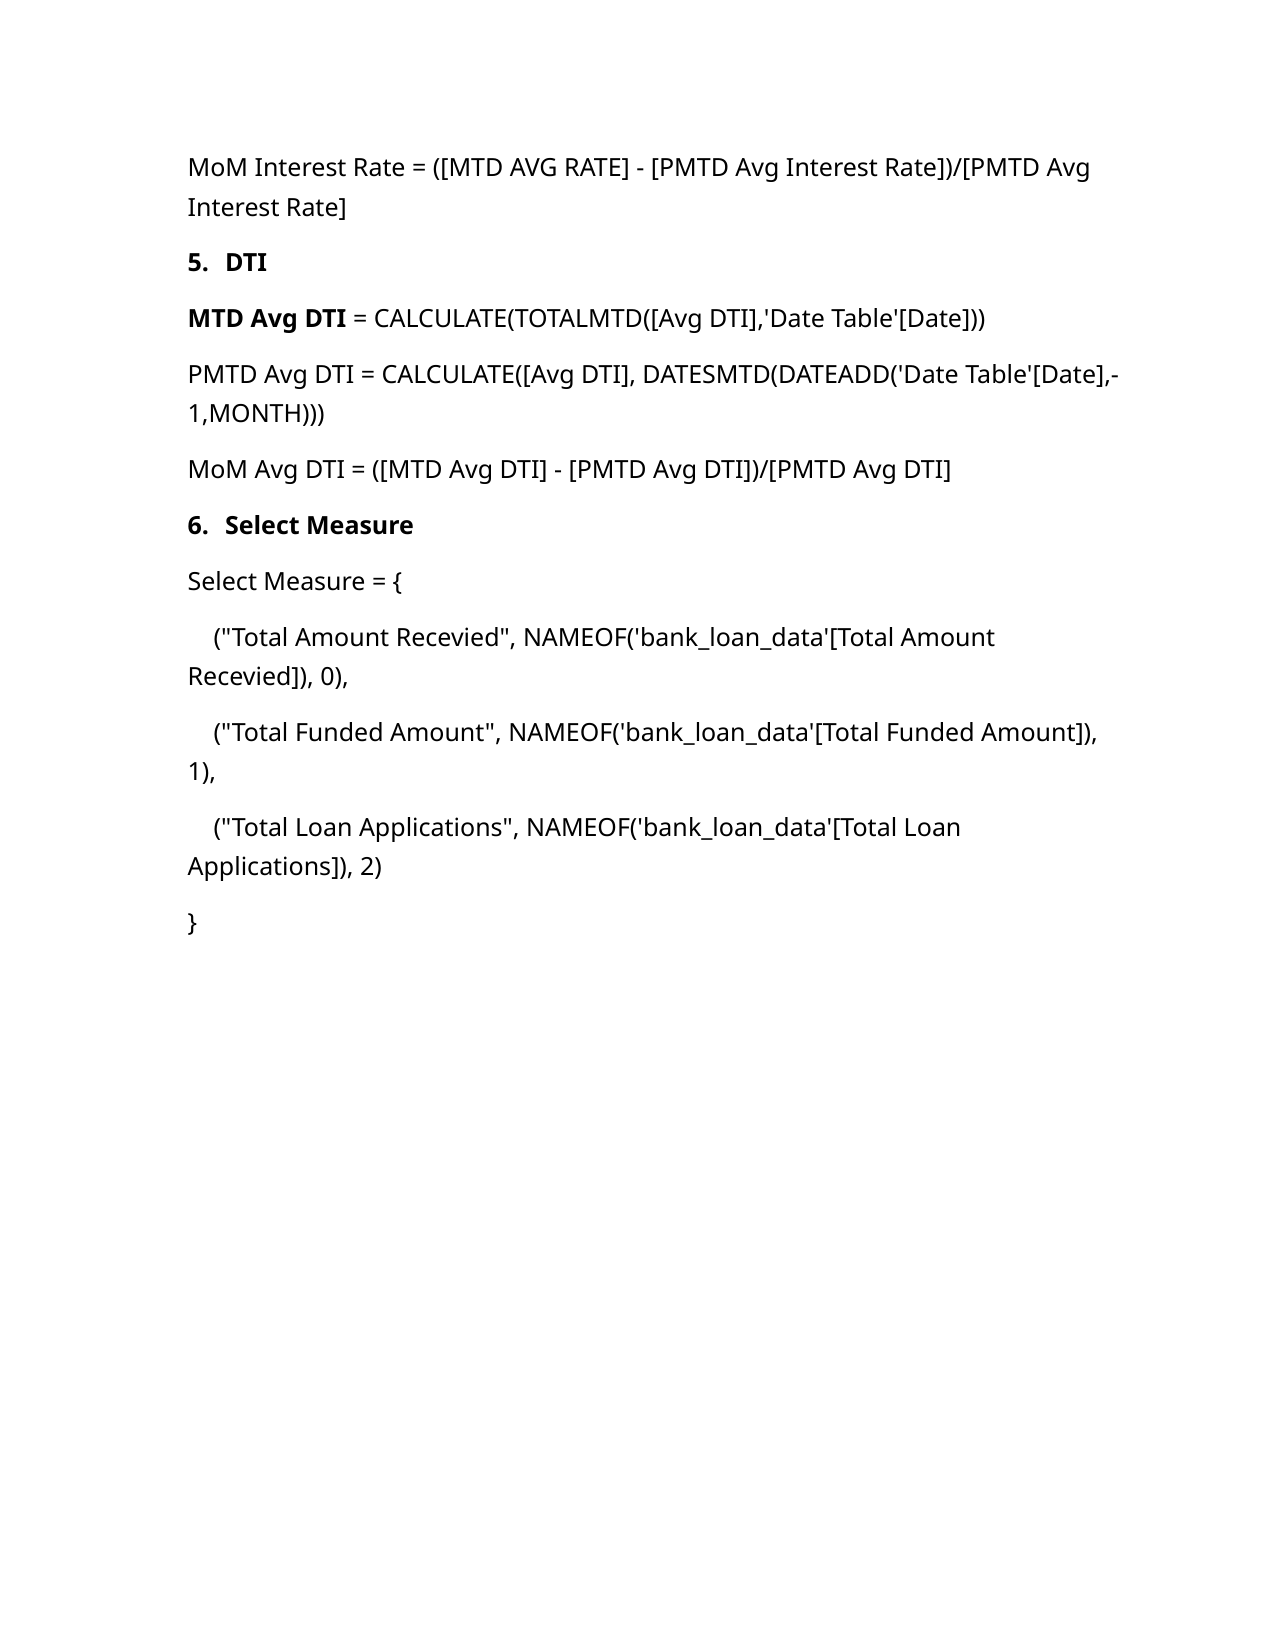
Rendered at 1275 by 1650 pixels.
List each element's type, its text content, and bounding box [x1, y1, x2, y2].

text ("Total Funded Amount", NAMEOF('bank_loan_data'[Total Funded Amount]), 1), [187, 714, 1125, 787]
text MoM Avg DTI = ([MTD Avg DTI] - [PMTD Avg DTI])/[PMTD Avg DTI] [187, 452, 1125, 486]
text MoM Interest Rate = ([MTD AVG RATE] - [PMTD Avg Interest Rate])/[PMTD Avg Interest Rate] [187, 150, 1125, 223]
text ("Total Amount Recevied", NAMEOF('bank_loan_data'[Total Amount Recevied]), 0), [187, 619, 1125, 692]
text } [187, 904, 1125, 938]
list DTI [187, 245, 1125, 279]
text ("Total Loan Applications", NAMEOF('bank_loan_data'[Total Loan Applications]), 2) [187, 809, 1125, 882]
list Select Measure [187, 507, 1125, 542]
text MTD Avg DTI = CALCULATE(TOTALMTD([Avg DTI],'Date Table'[Date])) [187, 301, 1125, 335]
text PMTD Avg DTI = CALCULATE([Avg DTI], DATESMTD(DATEADD('Date Table'[Date],-1,MONTH))) [187, 357, 1125, 430]
text Select Measure = { [187, 563, 1125, 597]
